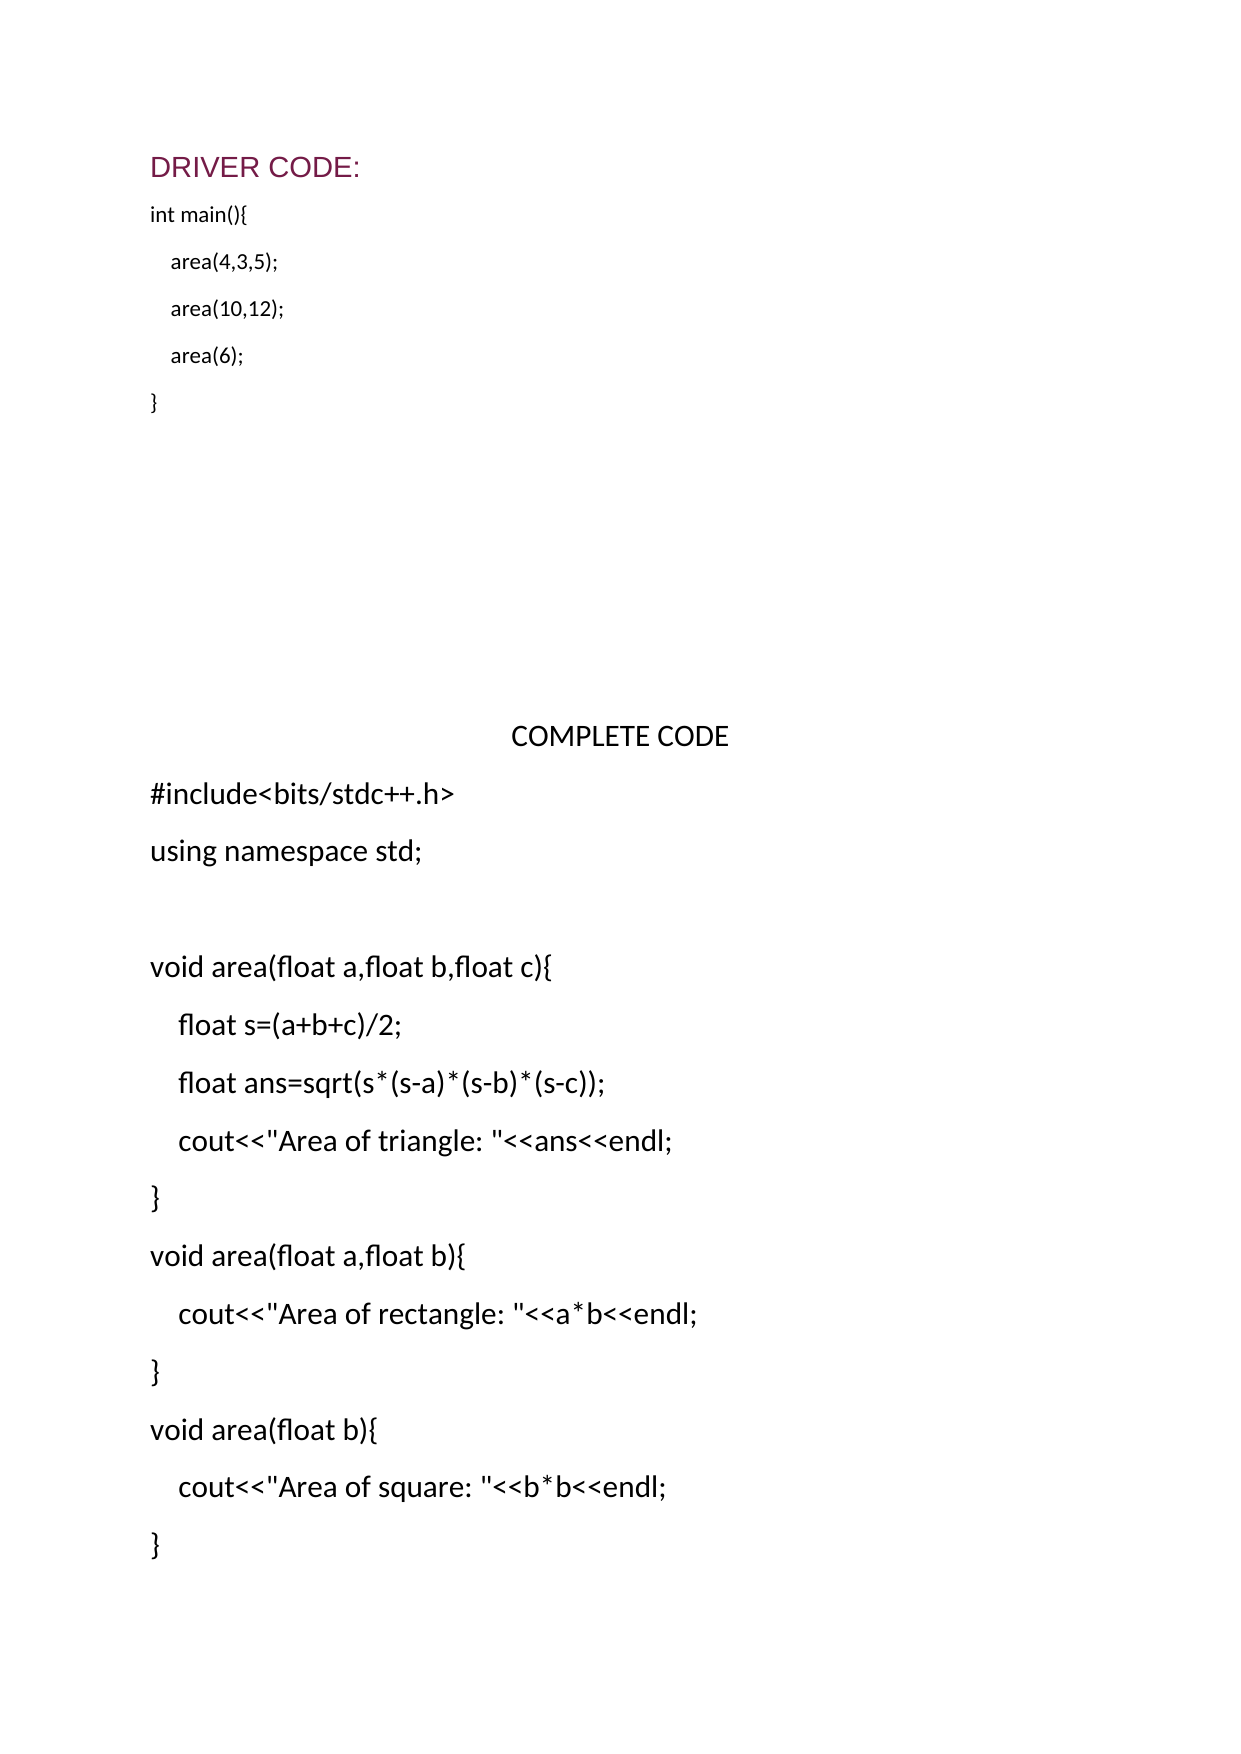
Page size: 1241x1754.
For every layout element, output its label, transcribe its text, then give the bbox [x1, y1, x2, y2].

text } [150, 1178, 1090, 1217]
text } [150, 388, 1090, 416]
text COMPLETE CODE [150, 716, 1090, 754]
text void area(float a,float b){ [150, 1236, 1090, 1274]
text } [150, 1352, 1090, 1390]
text using namespace std; [150, 832, 1090, 870]
text void area(float b){ [150, 1410, 1090, 1448]
text int main(){ [150, 200, 1090, 228]
text float s=(a+b+c)/2; [150, 1005, 1090, 1043]
text float ans=sqrt(s*(s-a)*(s-b)*(s-c)); [150, 1063, 1090, 1101]
text cout<<"Area of square: "<<b*b<<endl; [150, 1467, 1090, 1506]
text area(6); [150, 341, 1090, 369]
text cout<<"Area of triangle: "<<ans<<endl; [150, 1121, 1090, 1159]
text cout<<"Area of rectangle: "<<a*b<<endl; [150, 1294, 1090, 1332]
text } [150, 1525, 1090, 1563]
text #include<bits/stdc++.h> [150, 774, 1090, 812]
text area(4,3,5); [150, 247, 1090, 275]
text area(10,12); [150, 294, 1090, 322]
subtitle DRIVER CODE: [150, 150, 1090, 183]
text void area(float a,float b,float c){ [150, 947, 1090, 985]
